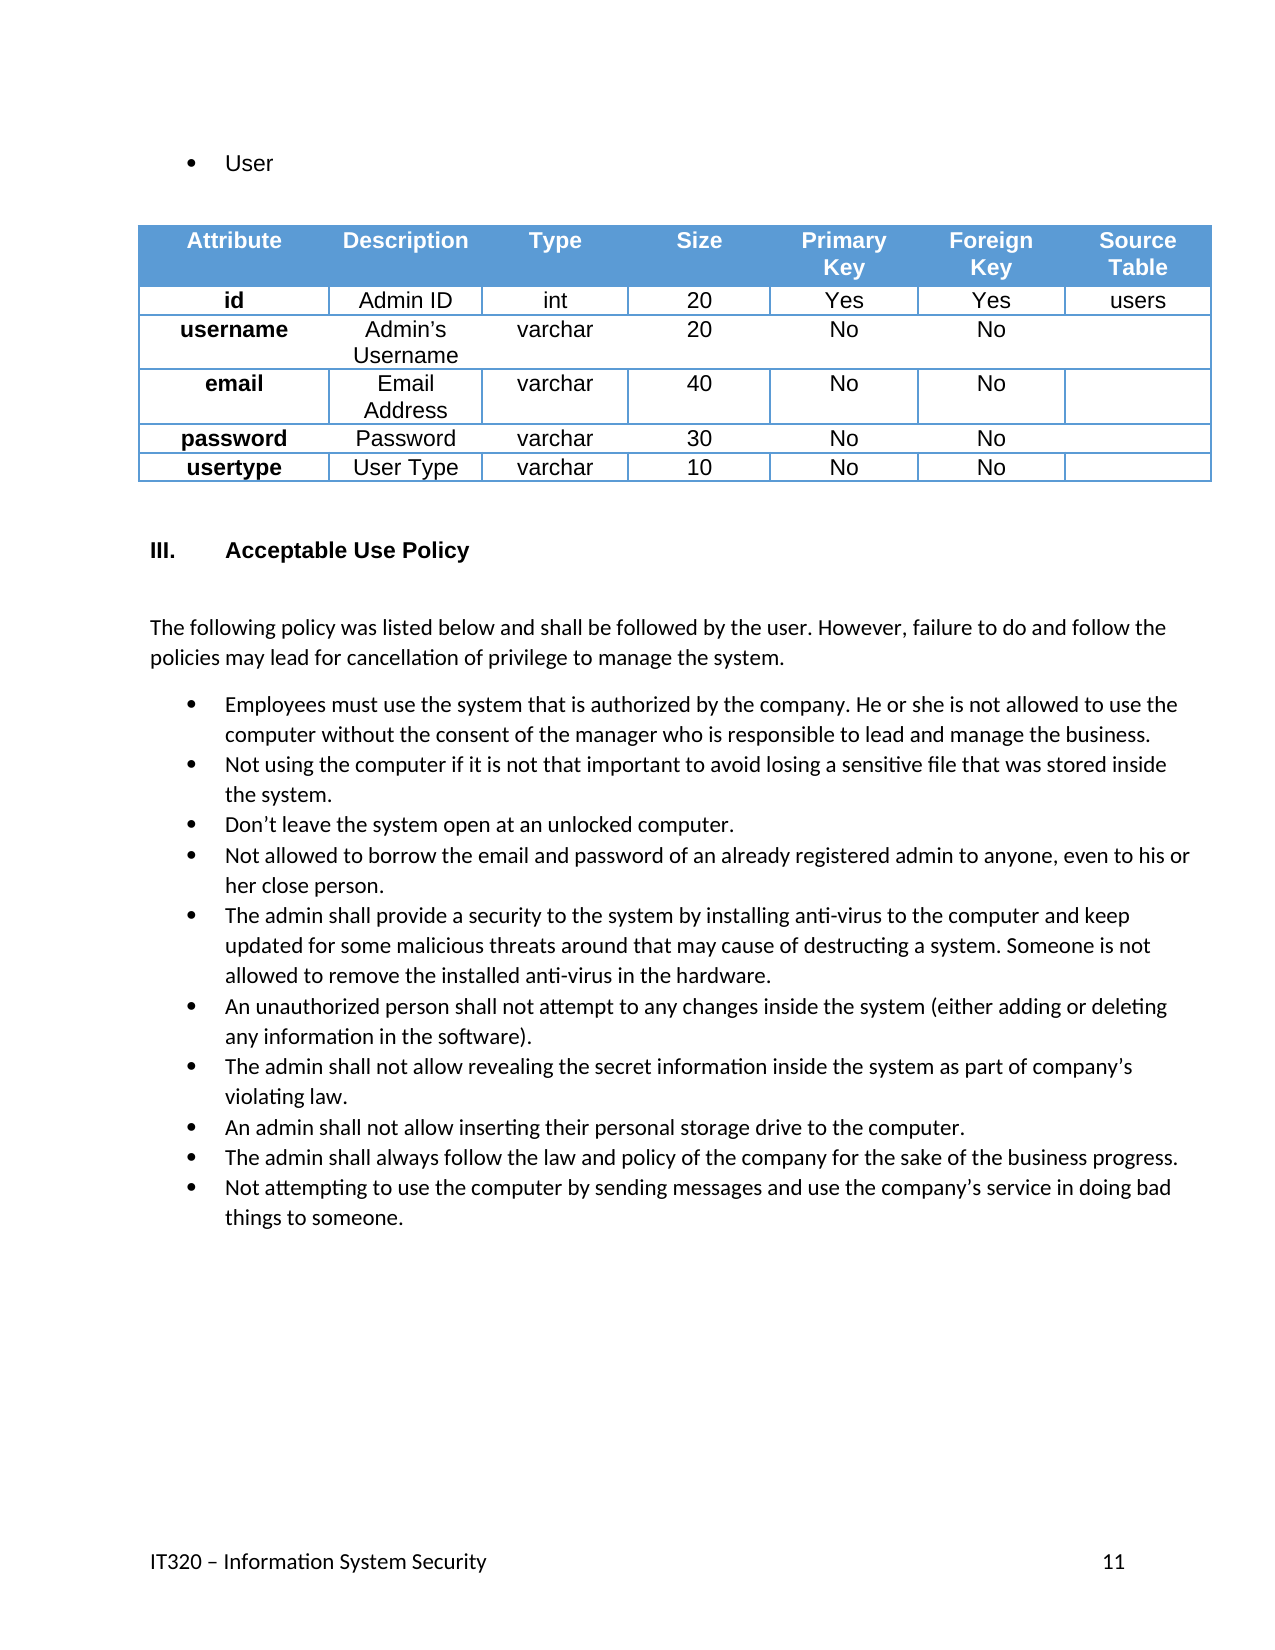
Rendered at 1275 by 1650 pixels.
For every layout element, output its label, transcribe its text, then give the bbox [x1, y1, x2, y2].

table_cell No [770, 316, 918, 368]
table_cell 20 [629, 287, 769, 313]
table_header Attribute [140, 228, 329, 285]
list Employees must use the system that is authorized by the company. He or she is not allowed to use the computer without the consent of the manager who is responsible to lead and manage the business. [187, 690, 1200, 748]
table_cell No [919, 454, 1064, 480]
table_cell Admin ID [330, 287, 481, 313]
table_cell No [771, 454, 917, 480]
table_cell No [770, 425, 918, 452]
table_header Type [482, 228, 628, 285]
table_cell username [140, 316, 329, 368]
table_cell Password [329, 425, 482, 452]
table_header Description [329, 228, 482, 285]
table_cell No [918, 316, 1065, 368]
table_cell Yes [771, 287, 917, 313]
table_header Source Table [1065, 228, 1210, 285]
table_cell Yes [919, 287, 1064, 313]
table_cell varchar [482, 316, 628, 368]
subtitle Acceptable Use Policy [150, 537, 1200, 564]
table_cell int [483, 287, 627, 313]
text The following policy was listed below and shall be followed by the user. However, failure to do and follow the policies may lead for cancellation of privilege to manage the system. [150, 613, 1200, 671]
list An unauthorized person shall not attempt to any changes inside the system (either adding or deleting any information in the software). [187, 992, 1200, 1050]
table_cell users [1066, 287, 1210, 313]
table_cell No [771, 370, 917, 423]
table_cell No [918, 425, 1065, 452]
table_cell varchar [482, 425, 628, 452]
table_header Primary Key [770, 228, 918, 285]
table_header Size [628, 228, 770, 285]
table_cell 30 [628, 425, 770, 452]
table_cell varchar [483, 454, 627, 480]
list Not attempting to use the computer by sending messages and use the company’s service in doing bad things to someone. [187, 1173, 1200, 1231]
list Don’t leave the system open at an unlocked computer. [187, 811, 1200, 838]
table_cell [1065, 425, 1210, 452]
table_cell Email Address [330, 370, 481, 423]
table_cell email [140, 370, 328, 423]
list Not using the computer if it is not that important to avoid losing a sensitive file that was stored inside the system. [187, 750, 1200, 808]
table_cell 10 [629, 454, 769, 480]
table_cell [1065, 316, 1210, 368]
subtitle User [187, 150, 1200, 176]
table_cell 40 [629, 370, 769, 423]
list Not allowed to borrow the email and password of an already registered admin to anyone, even to his or her close person. [187, 841, 1200, 899]
table_cell 20 [628, 316, 770, 368]
list The admin shall always follow the law and policy of the company for the sake of the business progress. [187, 1143, 1200, 1171]
table_cell User Type [330, 454, 481, 480]
list The admin shall not allow revealing the secret information inside the system as part of company’s violating law. [187, 1052, 1200, 1110]
table_cell Admin’s Username [329, 316, 482, 368]
list An admin shall not allow inserting their personal storage drive to the computer. [187, 1113, 1200, 1141]
table_cell [1066, 454, 1210, 480]
table_cell usertype [140, 454, 328, 480]
table_cell password [140, 425, 329, 452]
table_cell [1066, 370, 1210, 423]
table_cell No [919, 370, 1064, 423]
table_cell id [140, 287, 328, 313]
table_cell varchar [483, 370, 627, 423]
list The admin shall provide a security to the system by installing anti-virus to the computer and keep updated for some malicious threats around that may cause of destructing a system. Someone is not allowed to remove the installed anti-virus in the hardware. [187, 901, 1200, 989]
table_header Foreign Key [918, 228, 1065, 285]
